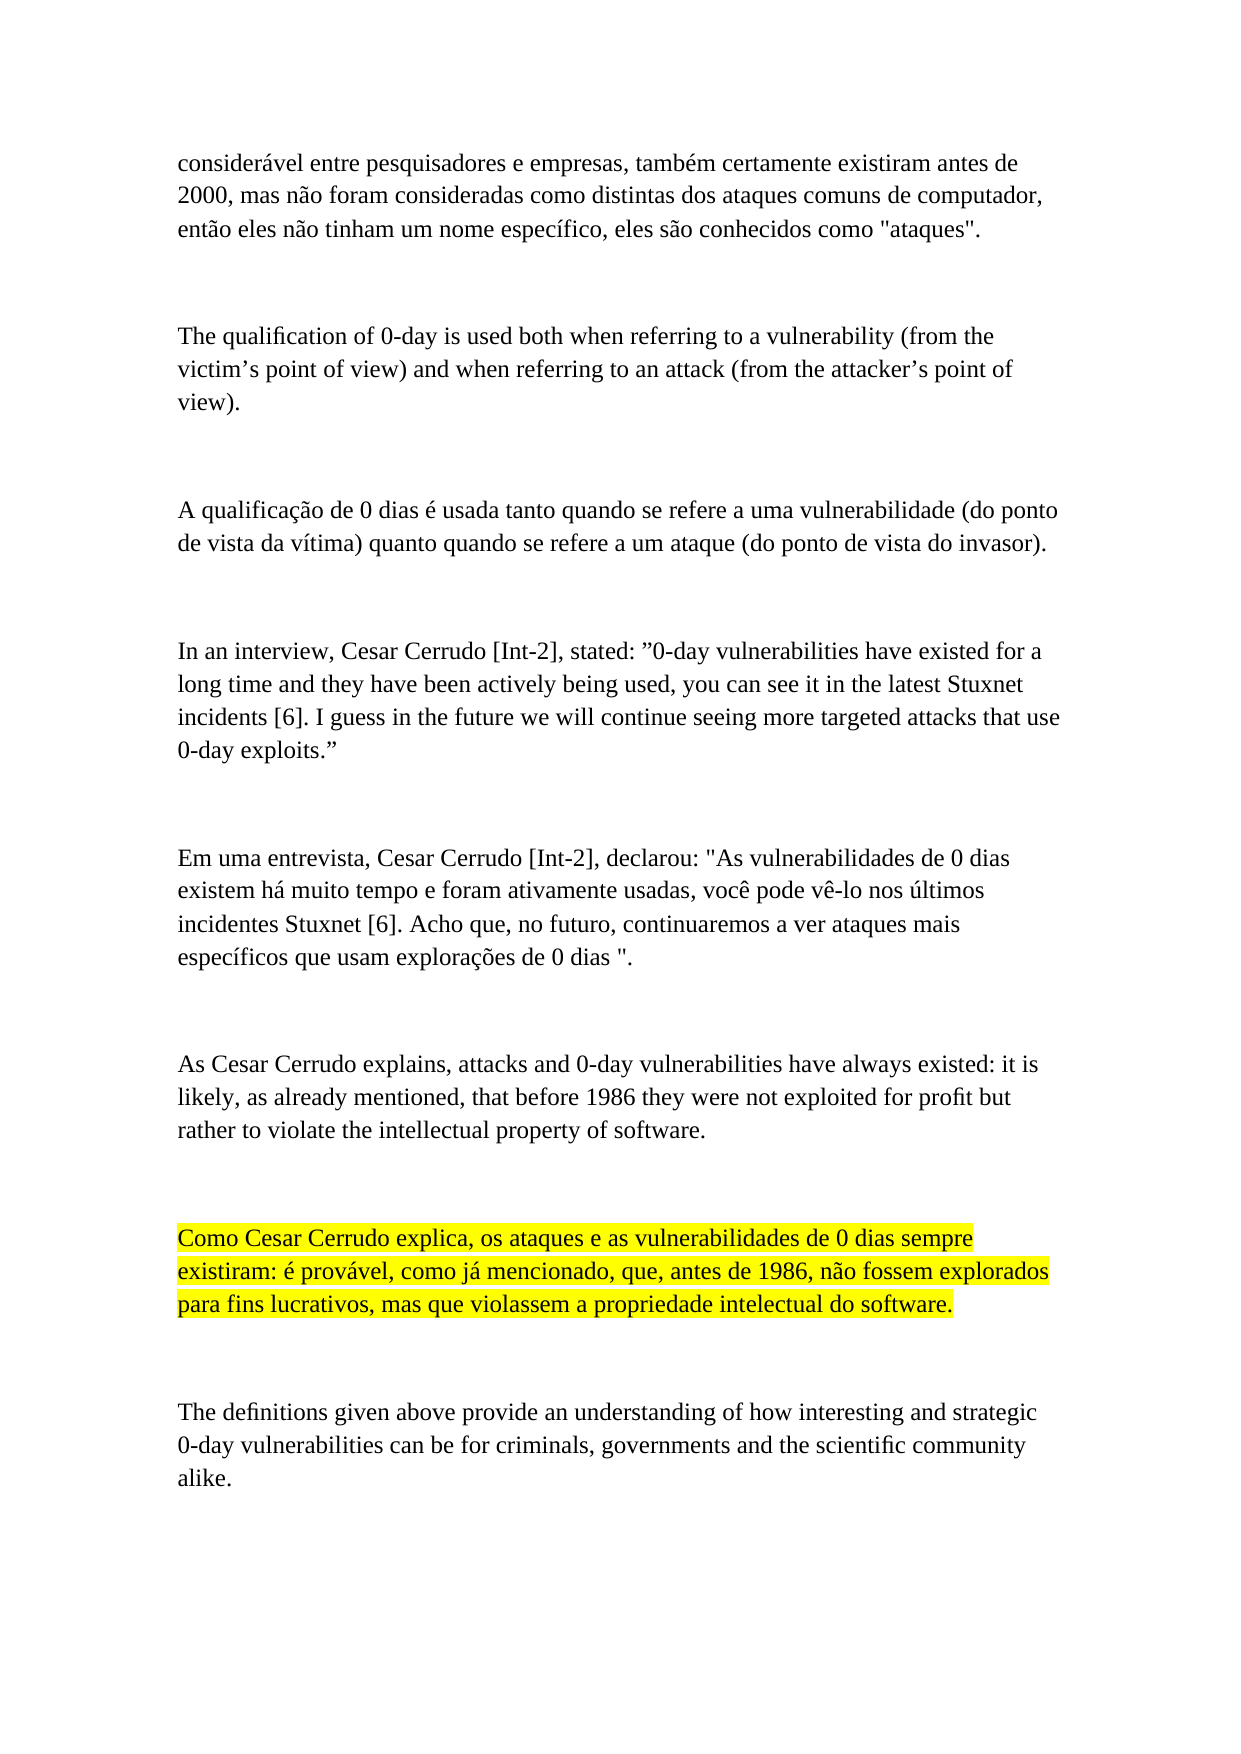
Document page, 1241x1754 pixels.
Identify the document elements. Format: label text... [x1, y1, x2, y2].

text Como Cesar Cerrudo explica, os ataques e as vulnerabilidades de 0 dias sempre existiram: é provável, como já mencionado, que, antes de 1986, não fossem explorados para fins lucrativos, mas que violassem a propriedade intelectual do software. [177, 1223, 1063, 1318]
text The qualiﬁcation of 0-day is used both when referring to a vulnerability (from the victim’s point of view) and when referring to an attack (from the attacker’s point of view). [177, 321, 1063, 416]
text Em uma entrevista, Cesar Cerrudo [Int-2], declarou: "As vulnerabilidades de 0 dias existem há muito tempo e foram ativamente usadas, você pode vê-lo nos últimos incidentes Stuxnet [6]. Acho que, no futuro, continuaremos a ver ataques mais específicos que usam explorações de 0 dias ". [177, 843, 1063, 970]
text The deﬁnitions given above provide an understanding of how interesting and strategic 0-day vulnerabilities can be for criminals, governments and the scientiﬁc community alike. [177, 1397, 1063, 1492]
text In an interview, Cesar Cerrudo [Int-2], stated: ”0-day vulnerabilities have existed for a long time and they have been actively being used, you can see it in the latest Stuxnet incidents [6]. I guess in the future we will continue seeing more targeted attacks that use 0-day exploits.” [177, 636, 1063, 764]
text A qualificação de 0 dias é usada tanto quando se refere a uma vulnerabilidade (do ponto de vista da vítima) quanto quando se refere a um ataque (do ponto de vista do invasor). [177, 495, 1063, 557]
text As Cesar Cerrudo explains, attacks and 0-day vulnerabilities have always existed: it is likely, as already mentioned, that before 1986 they were not exploited for proﬁt but rather to violate the intellectual property of software. [177, 1049, 1063, 1144]
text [177, 148, 1063, 242]
